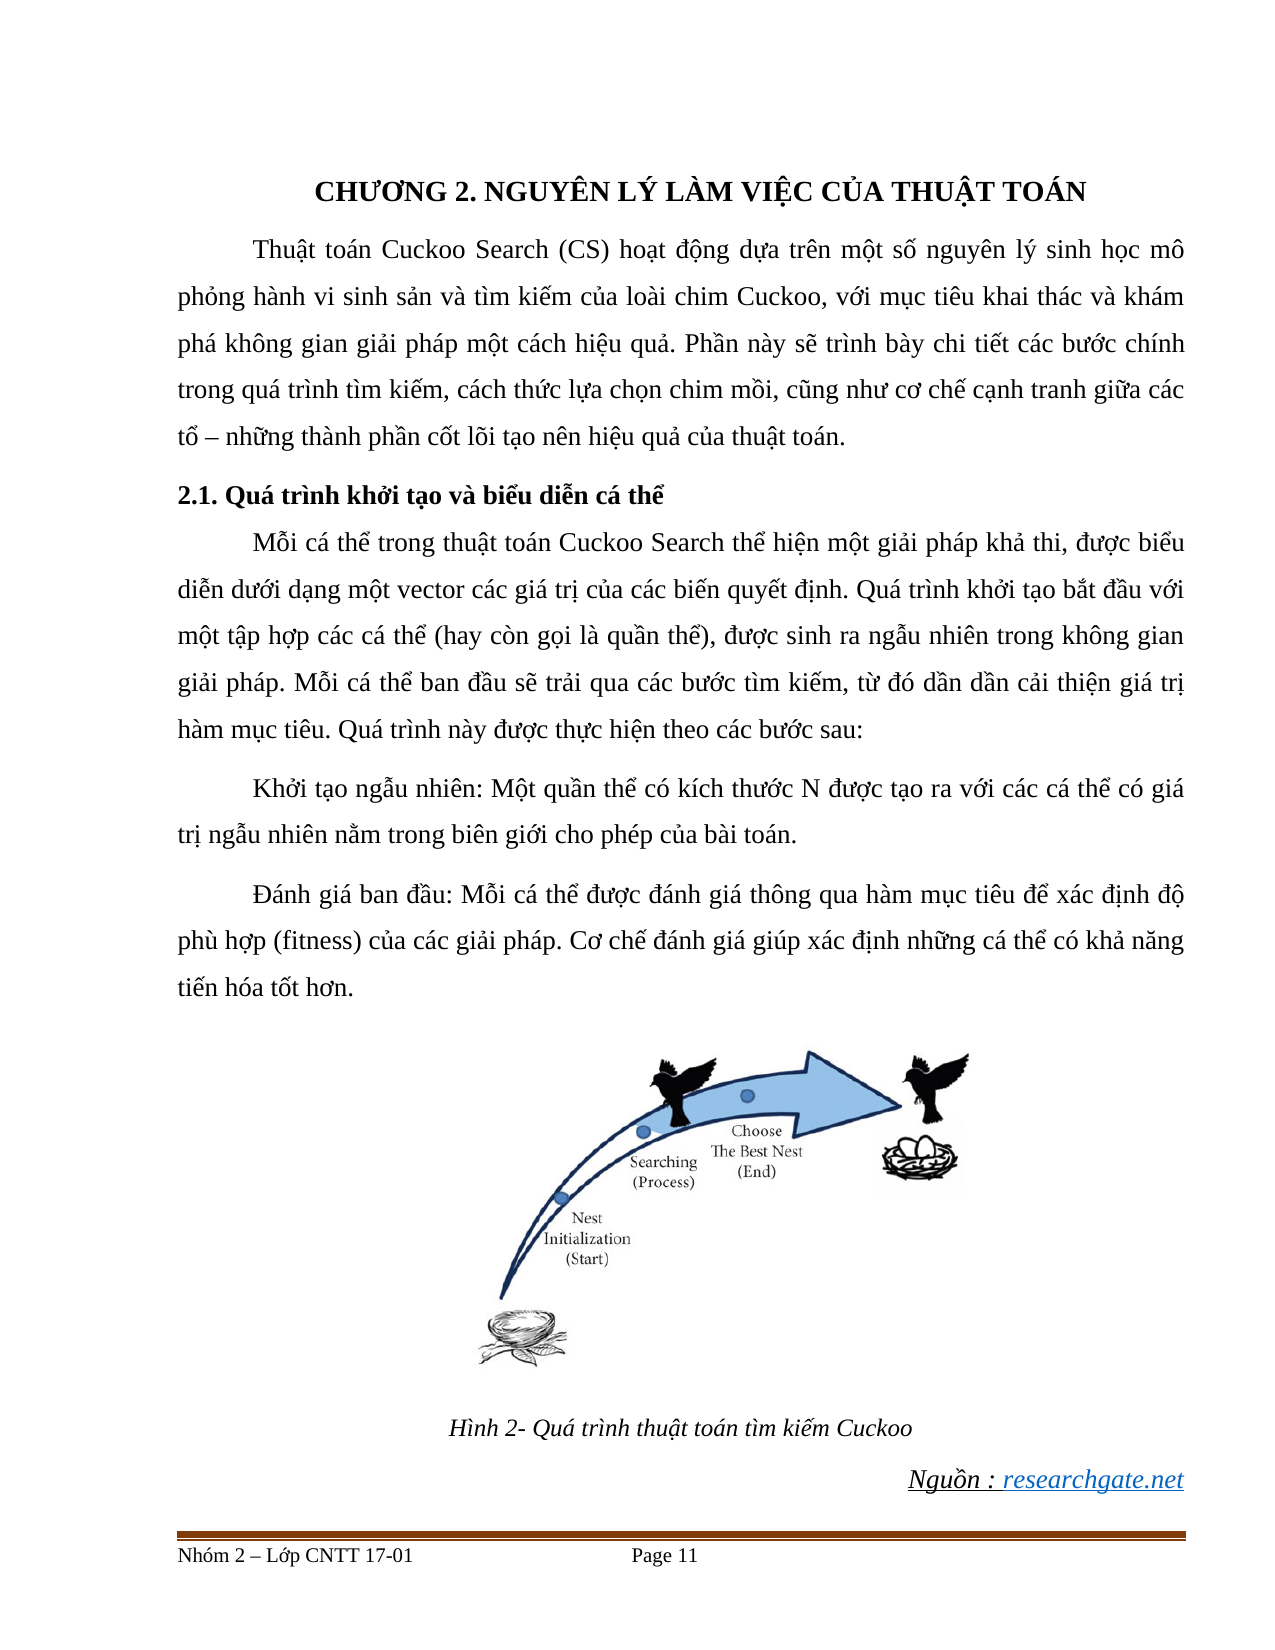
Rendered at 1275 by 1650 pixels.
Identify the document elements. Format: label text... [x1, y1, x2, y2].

text Thuật toán Cuckoo Search (CS) hoạt động dựa trên một số nguyên lý sinh học mô phỏng hành vi sinh sản và tìm kiếm của loài chim Cuckoo, với mục tiêu khai thác và khám phá không gian giải pháp một cách hiệu quả. Phần này sẽ trình bày chi tiết các bước chính trong quá trình tìm kiếm, cách thức lựa chọn chim mồi, cũng như cơ chế cạnh tranh giữa các tổ – những thành phần cốt lõi tạo nên hiệu quả của thuật toán. [177, 233, 1186, 451]
text Mỗi cá thể trong thuật toán Cuckoo Search thể hiện một giải pháp khả thi, được biểu diễn dưới dạng một vector các giá trị của các biến quyết định. Quá trình khởi tạo bắt đầu với một tập hợp các cá thể (hay còn gọi là quần thể), được sinh ra ngẫu nhiên trong không gian giải pháp. Mỗi cá thể ban đầu sẽ trải qua các bước tìm kiếm, từ đó dần dần cải thiện giá trị hàm mục tiêu. Quá trình này được thực hiện theo các bước sau: [177, 526, 1186, 744]
text CHƯƠNG 2. NGUYÊN LÝ LÀM VIỆC CỦA THUẬT TOÁN [177, 174, 1186, 208]
picture [458, 1030, 987, 1386]
text Nguồn : researchgate.net [177, 1463, 1186, 1494]
text Đánh giá ban đầu: Mỗi cá thể được đánh giá thông qua hàm mục tiêu để xác định độ phù hợp (fitness) của các giải pháp. Cơ chế đánh giá giúp xác định những cá thể có khả năng tiến hóa tốt hơn. [177, 878, 1186, 1002]
text Khởi tạo ngẫu nhiên: Một quần thể có kích thước N được tạo ra với các cá thể có giá trị ngẫu nhiên nằm trong biên giới cho phép của bài toán. [177, 772, 1186, 850]
text Hình 2- Quá trình thuật toán tìm kiếm Cuckoo [177, 1413, 1186, 1442]
subtitle 2.1. Quá trình khởi tạo và biểu diễn cá thể [177, 479, 1186, 511]
